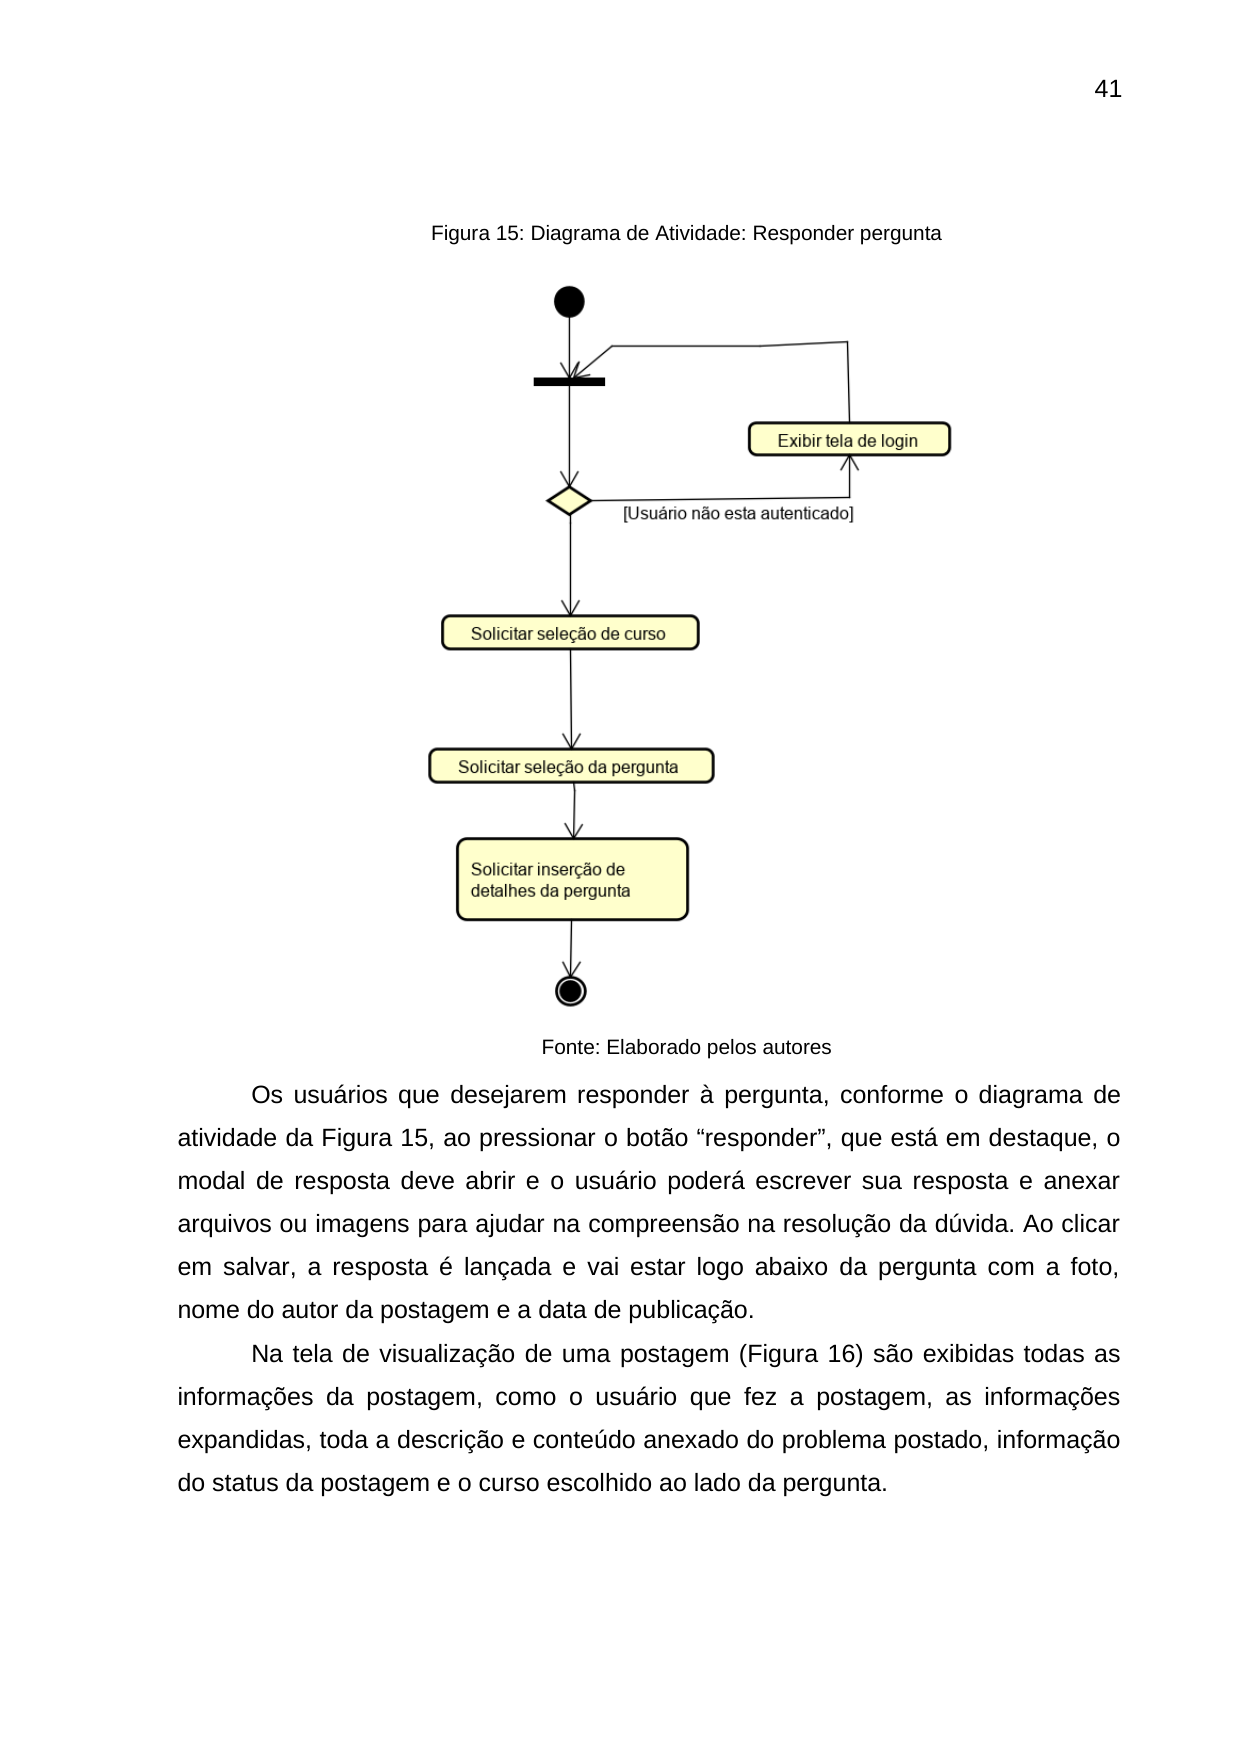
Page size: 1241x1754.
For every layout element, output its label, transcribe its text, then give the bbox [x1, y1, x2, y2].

text Na tela de visualização de uma postagem (Figura 16) são exibidas todas as informações da postagem, como o usuário que fez a postagem, as informações expandidas, toda a descrição e conteúdo anexado do problema postado, informação do status da postagem e o curso escolhido ao lado da pergunta. [177, 1338, 1122, 1497]
picture [407, 265, 967, 1021]
text Os usuários que desejarem responder à pergunta, conforme o diagrama de atividade da Figura 15, ao pressionar o botão “responder”, que está em destaque, o modal de resposta deve abrir e o usuário poderá escrever sua resposta e anexar arquivos ou imagens para ajudar na compreensão na resolução da dúvida. Ao clicar em salvar, a resposta é lançada e vai estar logo abaixo da pergunta com a foto, nome do autor da postagem e a data de publicação. [177, 1080, 1122, 1324]
text Fonte: Elaborado pelos autores [177, 1035, 1122, 1059]
text Figura 15: Diagrama de Atividade: Responder pergunta [177, 220, 1122, 244]
